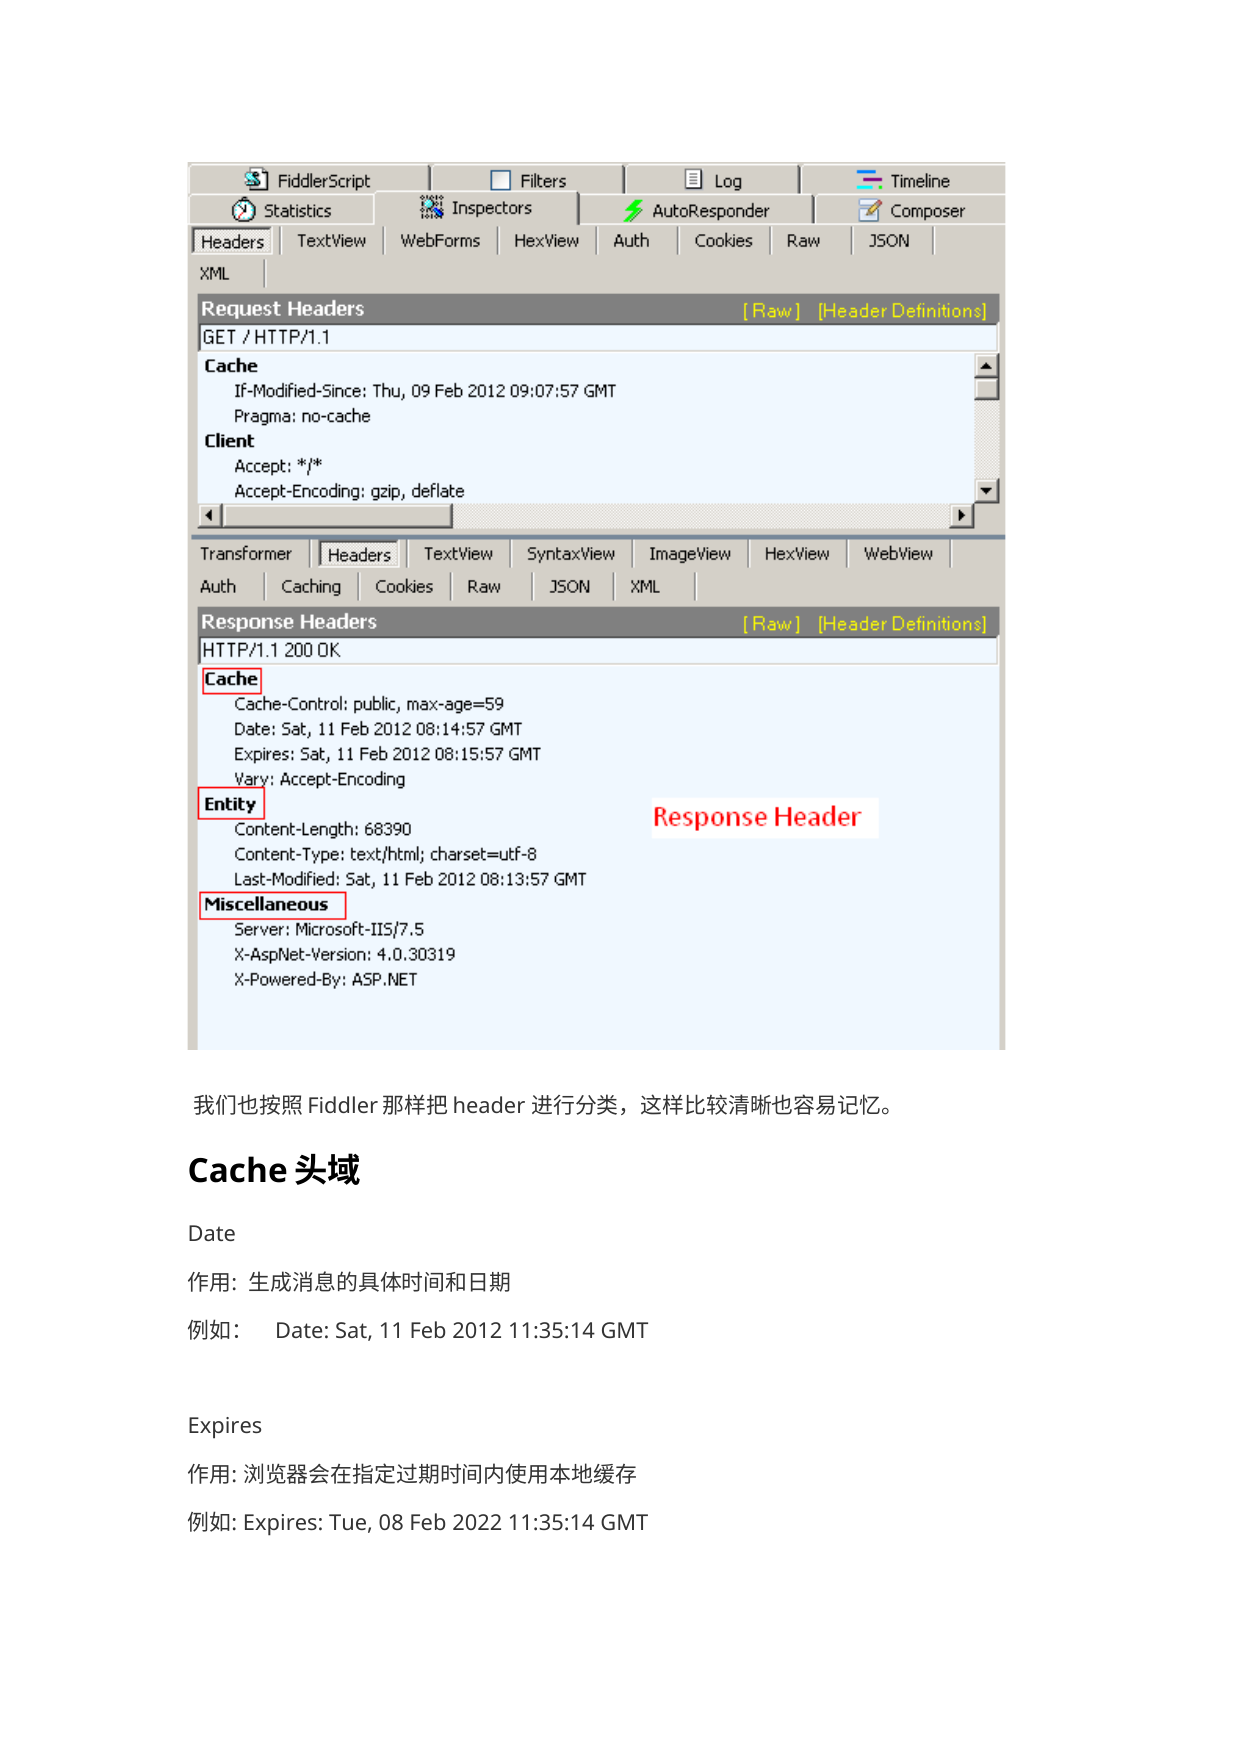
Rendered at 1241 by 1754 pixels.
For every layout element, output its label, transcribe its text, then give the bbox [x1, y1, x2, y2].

text 作用: 生成消息的具体时间和日期 [187, 1264, 1053, 1297]
picture [187, 162, 1006, 1050]
text 例如: Expires: Tue, 08 Feb 2022 11:35:14 GMT [187, 1505, 1053, 1538]
text 作用: 浏览器会在指定过期时间内使用本地缓存 [187, 1457, 1053, 1489]
text Expires [187, 1409, 1053, 1441]
text Date [187, 1216, 1053, 1249]
text Cache头域 [187, 1136, 1053, 1201]
text 我们也按照Fiddler那样把header 进行分类，这样比较清晰也容易记忆。 [187, 1088, 1053, 1120]
text 例如： Date: Sat, 11 Feb 2012 11:35:14 GMT [187, 1313, 1053, 1345]
